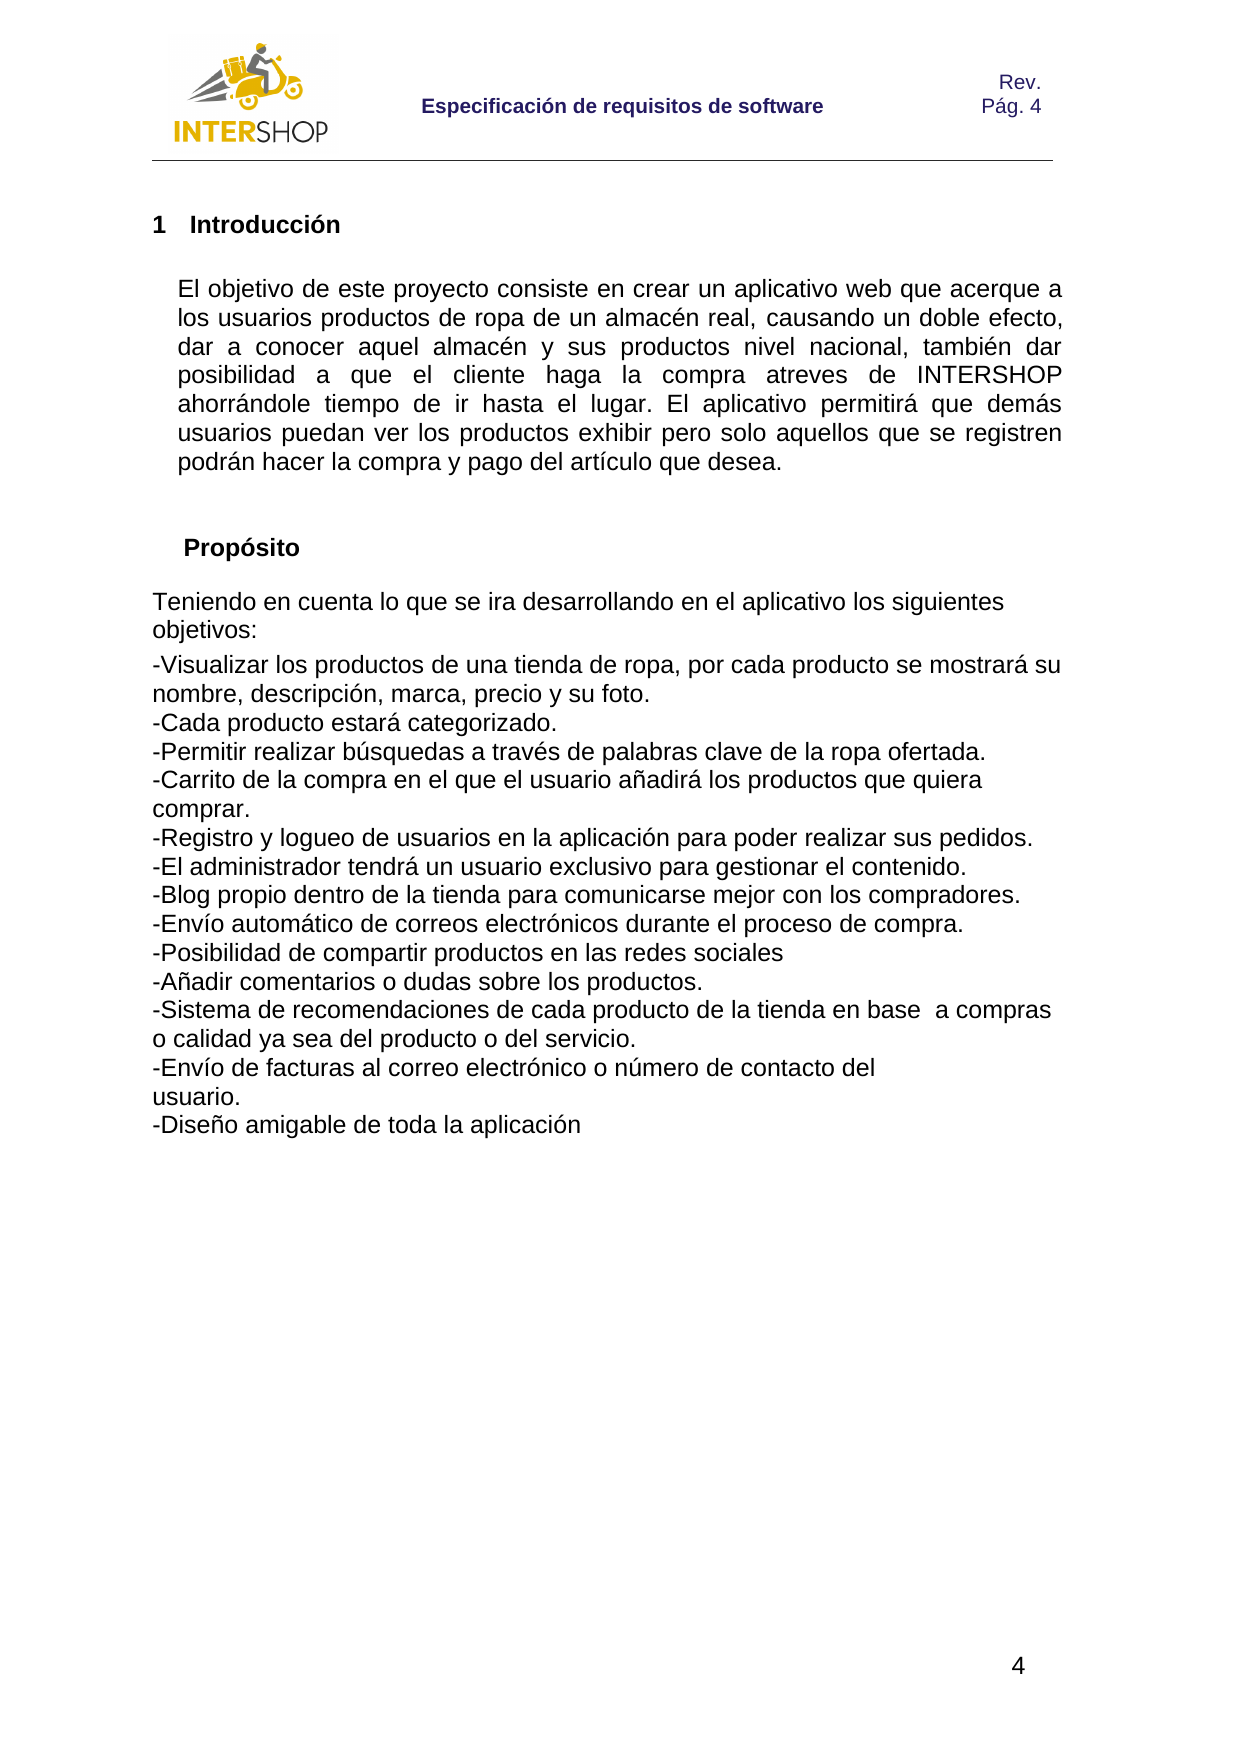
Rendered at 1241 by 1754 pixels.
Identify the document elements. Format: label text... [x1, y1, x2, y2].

text -Envío de facturas al correo electrónico o número de contacto del usuario. [152, 1053, 888, 1111]
text -El administrador tendrá un usuario exclusivo para gestionar el contenido. [152, 852, 1082, 881]
text -Añadir comentarios o dudas sobre los productos. [152, 967, 876, 996]
text -Blog propio dentro de la tienda para comunicarse mejor con los compradores. [152, 881, 1063, 909]
text -Cada producto estará categorizado. [152, 708, 1082, 737]
text -Visualizar los productos de una tienda de ropa, por cada producto se mostrará su nombre, descripción, marca, precio y su foto. [152, 650, 1063, 708]
list Introducción [152, 210, 1082, 239]
text El objetivo de este proyecto consiste en crear un aplicativo web que acerque a los usuarios productos de ropa de un almacén real, causando un doble efecto, dar a conocer aquel almacén y sus productos nivel nacional, también dar posibilidad a que el cliente haga la compra atreves de INTERSHOP ahorrándole tiempo de ir hasta el lugar. El aplicativo permitirá que demás usuarios puedan ver los productos exhibir pero solo aquellos que se registren podrán hacer la compra y pago del artículo que desea. [177, 274, 1064, 475]
text -Registro y logueo de usuarios en la aplicación para poder realizar sus pedidos. [152, 823, 1063, 852]
text Teniendo en cuenta lo que se ira desarrollando en el aplicativo los siguientes objetivos: [152, 587, 1082, 644]
text -Permitir realizar búsquedas a través de palabras clave de la ropa ofertada. [152, 737, 1063, 765]
text -Posibilidad de compartir productos en las redes sociales [152, 938, 876, 967]
text -Diseño amigable de toda la aplicación [152, 1111, 1082, 1139]
text -Carrito de la compra en el que el usuario añadirá los productos que quiera comprar. [152, 766, 1063, 823]
text Propósito [183, 533, 1082, 562]
text -Sistema de recomendaciones de cada producto de la tienda en base a compras o calidad ya sea del producto o del servicio. [152, 996, 1063, 1053]
picture [168, 34, 339, 154]
text -Envío automático de correos electrónicos durante el proceso de compra. [152, 909, 1082, 938]
